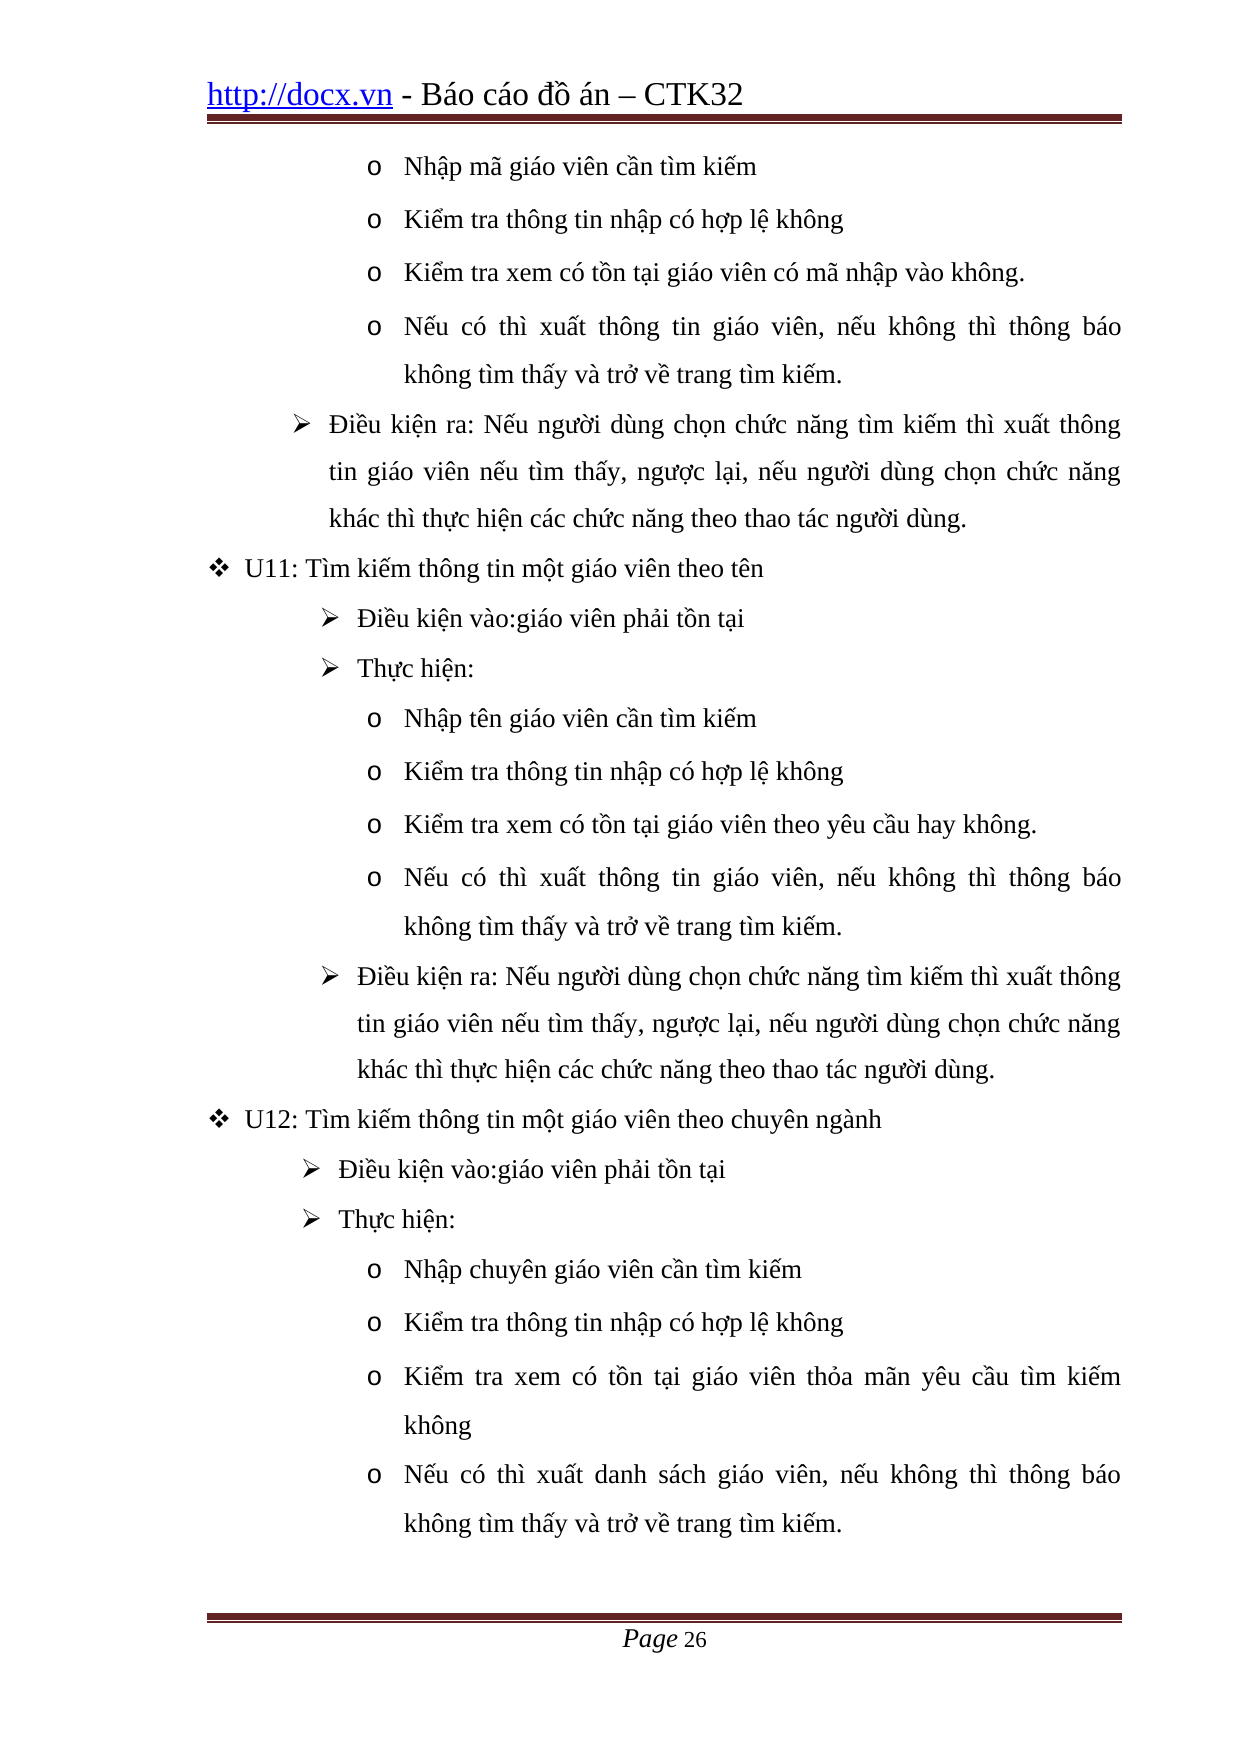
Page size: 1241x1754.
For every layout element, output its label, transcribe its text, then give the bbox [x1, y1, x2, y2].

list Nếu có thì xuất danh sách giáo viên, nếu không thì thông báo không tìm thấy và trở về trang tìm kiếm. [366, 1458, 1122, 1539]
list Nhập tên giáo viên cần tìm kiếm [366, 702, 1122, 735]
list Kiểm tra thông tin nhập có hợp lệ không [366, 1307, 1122, 1340]
list U12: Tìm kiếm thông tin một giáo viên theo chuyên ngành [207, 1103, 1122, 1134]
list Kiểm tra xem có tồn tại giáo viên thỏa mãn yêu cầu tìm kiếm không [366, 1360, 1122, 1440]
list Kiểm tra xem có tồn tại giáo viên theo yêu cầu hay không. [366, 808, 1122, 842]
list Nếu có thì xuất thông tin giáo viên, nếu không thì thông báo không tìm thấy và trở về trang tìm kiếm. [366, 861, 1122, 941]
list Kiểm tra thông tin nhập có hợp lệ không [366, 755, 1122, 788]
list Điều kiện vào:giáo viên phải tồn tại [319, 602, 1122, 633]
list Kiểm tra xem có tồn tại giáo viên có mã nhập vào không. [366, 256, 1122, 290]
list Điều kiện ra: Nếu người dùng chọn chức năng tìm kiếm thì xuất thông tin giáo viên nếu tìm thấy, ngược lại, nếu người dùng chọn chức năng khác thì thực hiện các chức năng theo thao tác người dùng. [319, 960, 1122, 1085]
list Nhập chuyên giáo viên cần tìm kiếm [366, 1253, 1122, 1287]
list Nếu có thì xuất thông tin giáo viên, nếu không thì thông báo không tìm thấy và trở về trang tìm kiếm. [366, 310, 1122, 390]
list Điều kiện ra: Nếu người dùng chọn chức năng tìm kiếm thì xuất thông tin giáo viên nếu tìm thấy, ngược lại, nếu người dùng chọn chức năng khác thì thực hiện các chức năng theo thao tác người dùng. [291, 408, 1122, 533]
list Thực hiện: [319, 652, 1122, 683]
list Kiểm tra thông tin nhập có hợp lệ không [366, 203, 1122, 237]
list Thực hiện: [301, 1203, 1122, 1234]
list U11: Tìm kiếm thông tin một giáo viên theo tên [207, 552, 1122, 583]
list Điều kiện vào:giáo viên phải tồn tại [301, 1153, 1122, 1184]
list Nhập mã giáo viên cần tìm kiếm [366, 150, 1122, 183]
